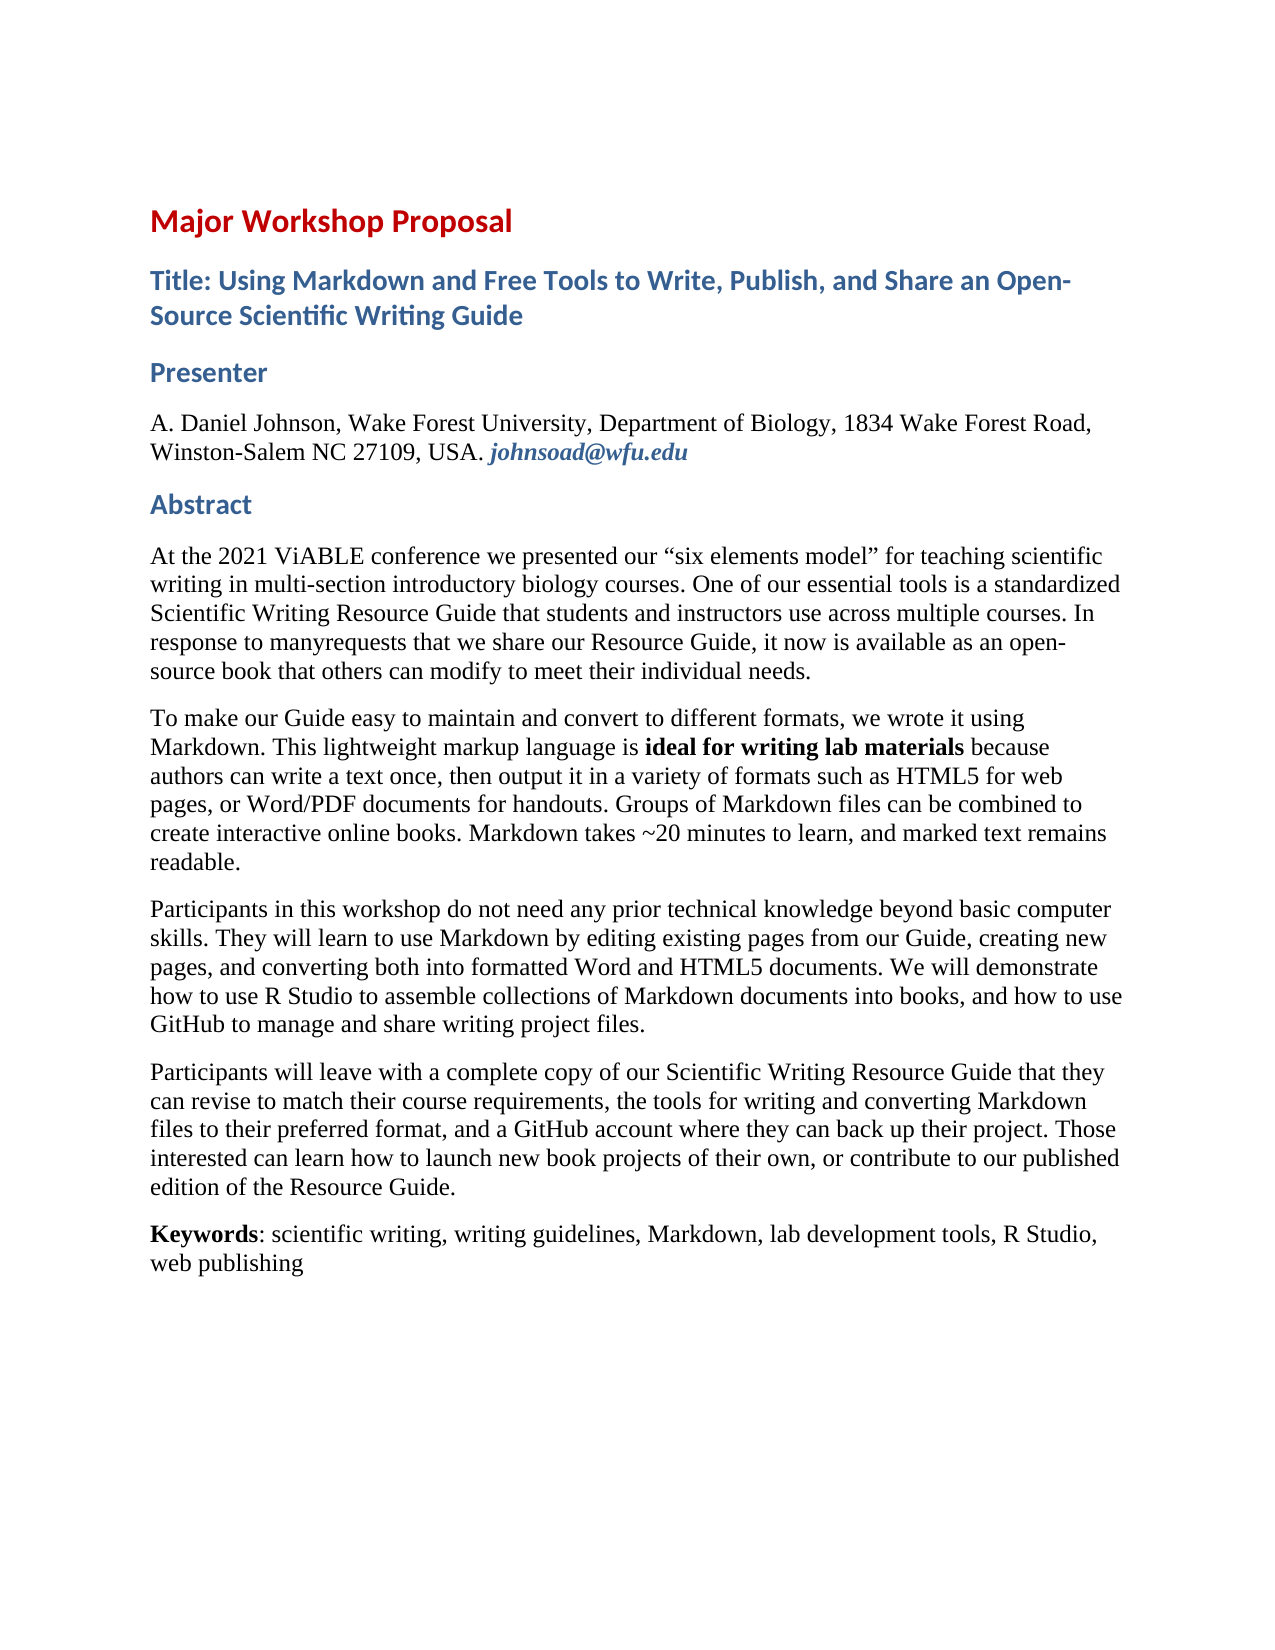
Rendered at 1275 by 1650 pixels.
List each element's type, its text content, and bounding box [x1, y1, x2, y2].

subtitle Presenter [150, 354, 1125, 389]
text Keywords: scientific writing, writing guidelines, Markdown, lab development tools, R Studio, web publishing [150, 1219, 1125, 1277]
text Participants in this workshop do not need any prior technical knowledge beyond basic computer skills. They will learn to use Markdown by editing existing pages from our Guide, creating new pages, and converting both into formatted Word and HTML5 documents. We will demonstrate how to use R Studio to assemble collections of Markdown documents into books, and how to use GitHub to manage and share writing project files. [150, 894, 1125, 1038]
text To make our Guide easy to maintain and convert to different formats, we wrote it using Markdown. This lightweight markup language is ideal for writing lab materials because authors can write a text once, then output it in a variety of formats such as HTML5 for web pages, or Word/PDF documents for handouts. Groups of Markdown files can be combined to create interactive online books. Markdown takes ~20 minutes to learn, and marked text remains readable. [150, 703, 1125, 876]
text A. Daniel Johnson, Wake Forest University, Department of Biology, 1834 Wake Forest Road, Winston-Salem NC 27109, USA. johnsoad@wfu.edu [150, 408, 1125, 466]
subtitle Major Workshop Proposal [150, 200, 1125, 241]
subtitle Abstract [150, 486, 1125, 522]
subtitle Title: Using Markdown and Free Tools to Write, Publish, and Share an Open-Source Scientific Writing Guide [150, 262, 1125, 333]
text Participants will leave with a complete copy of our Scientific Writing Resource Guide that they can revise to match their course requirements, the tools for writing and converting Markdown files to their preferred format, and a GitHub account where they can back up their project. Those interested can learn how to launch new book projects of their own, or contribute to our published edition of the Resource Guide. [150, 1057, 1125, 1201]
text At the 2021 ViABLE conference we presented our “six elements model” for teaching scientific writing in multi-section introductory biology courses. One of our essential tools is a standardized Scientific Writing Resource Guide that students and instructors use across multiple courses. In response to manyrequests that we share our Resource Guide, it now is available as an open-source book that others can modify to meet their individual needs. [150, 541, 1125, 684]
